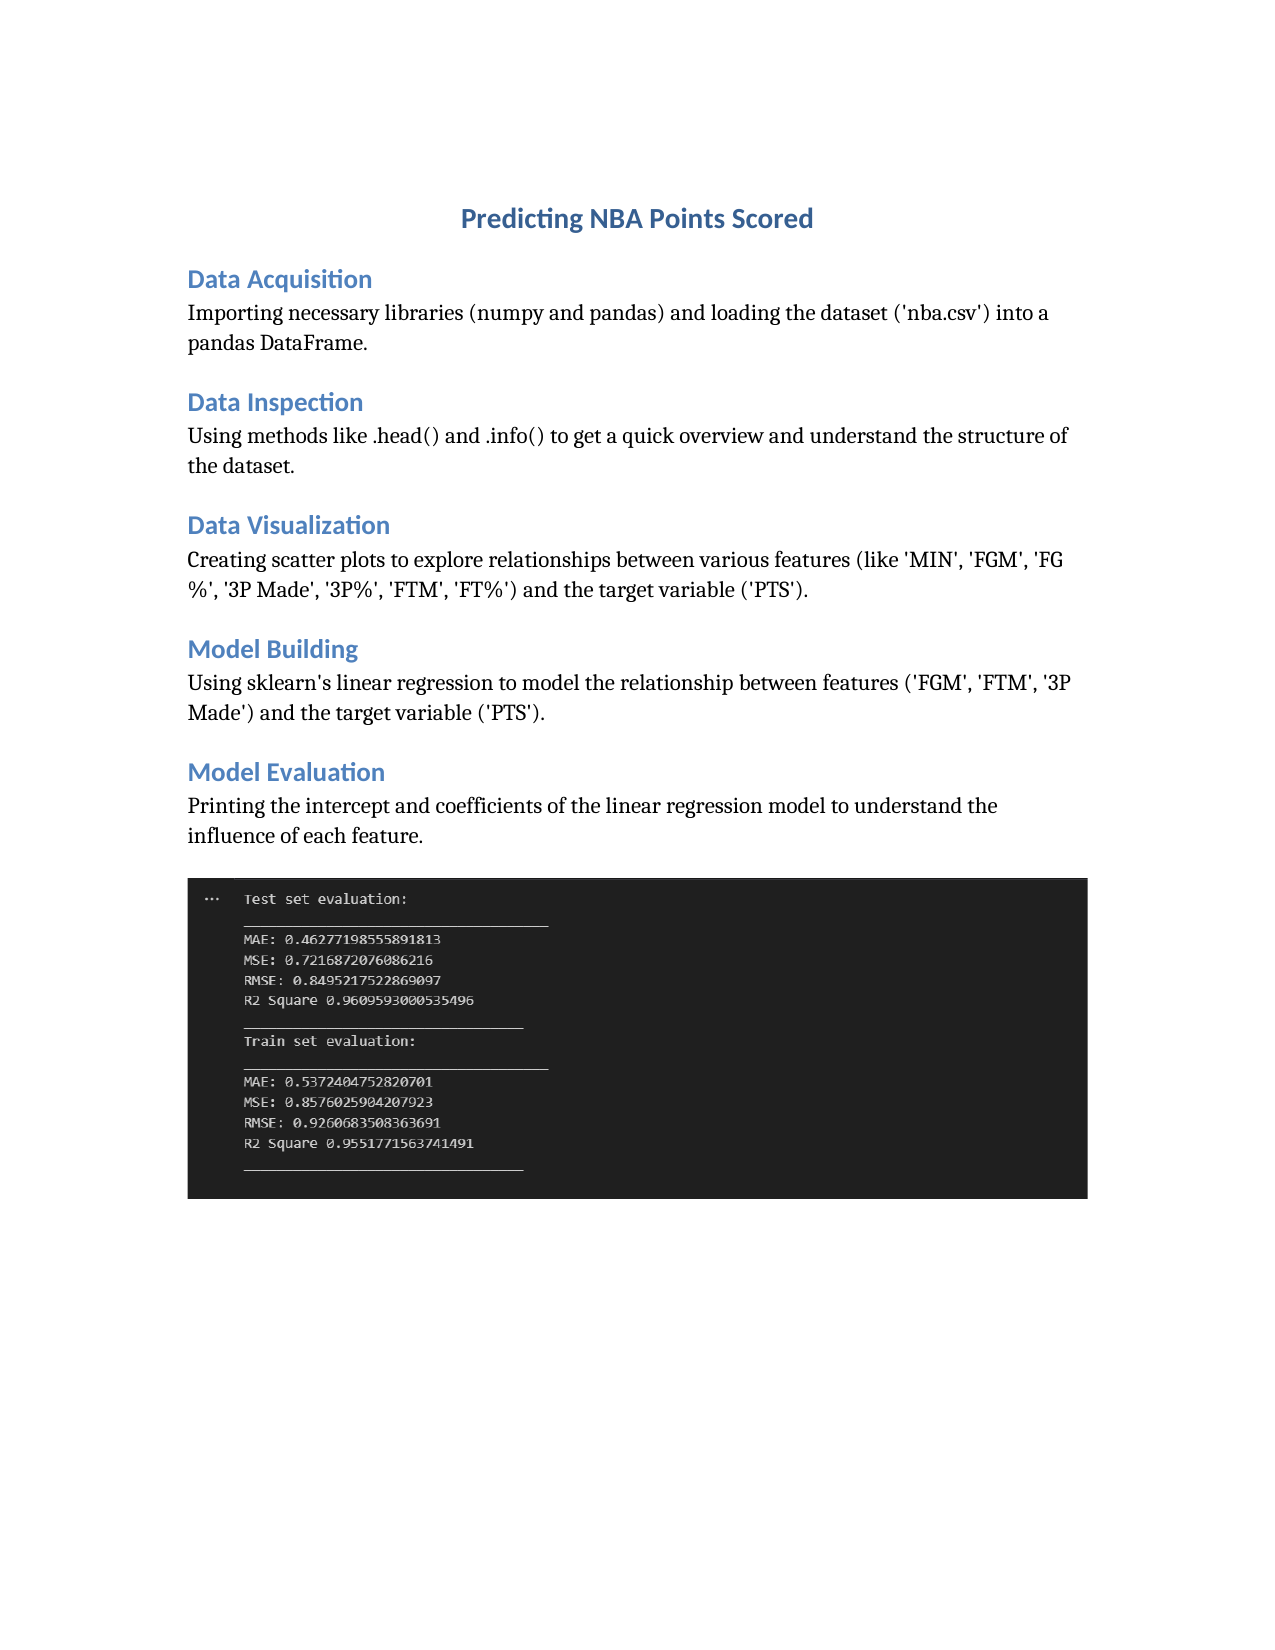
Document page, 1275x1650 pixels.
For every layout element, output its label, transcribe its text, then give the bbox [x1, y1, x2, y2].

subtitle Data Acquisition [187, 262, 1087, 295]
text Using sklearn's linear regression to model the relationship between features ('FGM', 'FTM', '3P Made') and the target variable ('PTS'). [187, 670, 1087, 726]
subtitle Data Inspection [187, 385, 1087, 418]
subtitle Model Evaluation [187, 755, 1087, 788]
text Printing the intercept and coefficients of the linear regression model to understand the influence of each feature. [187, 793, 1087, 849]
text Creating scatter plots to explore relationships between various features (like 'MIN', 'FGM', 'FG%', '3P Made', '3P%', 'FTM', 'FT%') and the target variable ('PTS'). [187, 546, 1087, 603]
text Importing necessary libraries (numpy and pandas) and loading the dataset ('nba.csv') into a pandas DataFrame. [187, 300, 1087, 356]
subtitle Predicting NBA Points Scored [187, 200, 1087, 236]
subtitle Data Visualization [187, 508, 1087, 541]
subtitle Model Building [187, 632, 1087, 665]
text Using methods like .head() and .info() to get a quick overview and understand the structure of the dataset. [187, 423, 1087, 479]
picture [187, 878, 1088, 1199]
